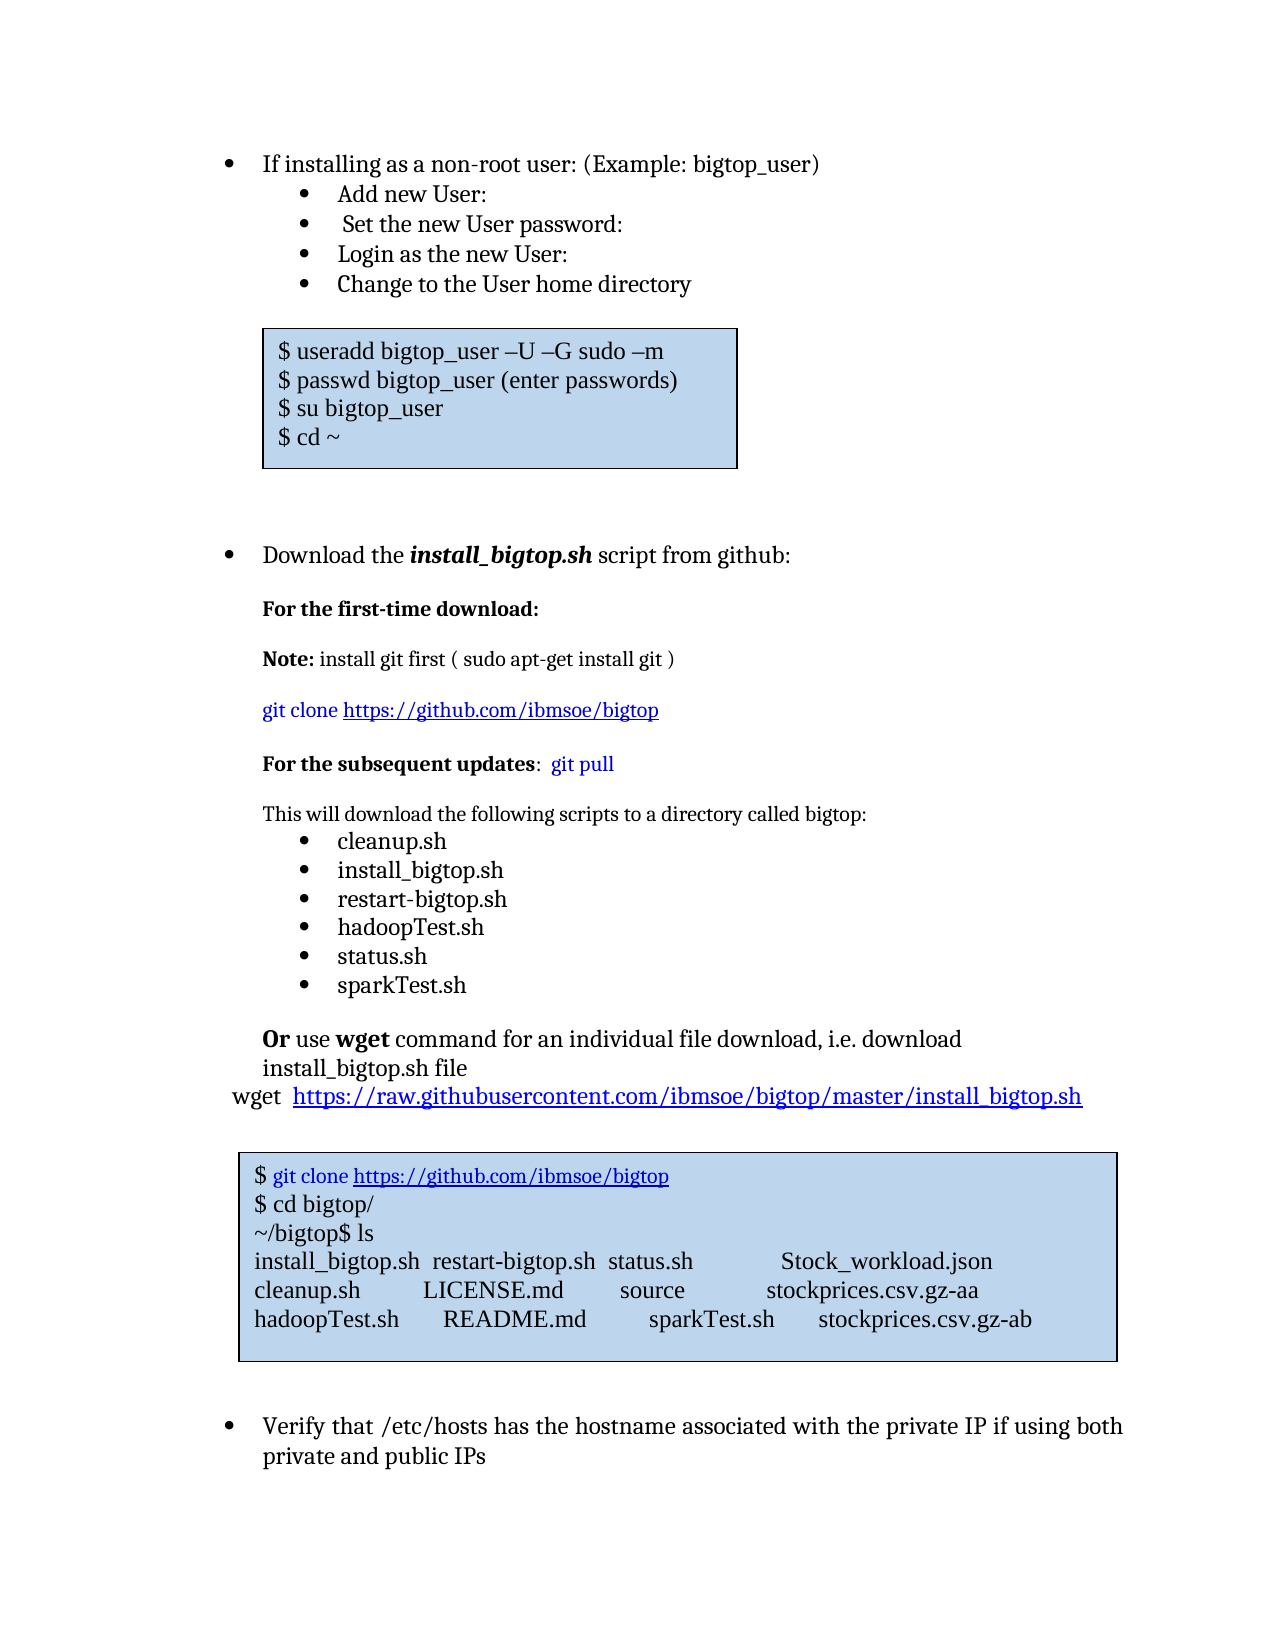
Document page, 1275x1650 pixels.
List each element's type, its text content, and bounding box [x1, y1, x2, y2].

list status.sh [300, 942, 1125, 971]
list Download the install_bigtop.sh script from github: [225, 541, 1125, 570]
list Add new User: [300, 180, 1125, 209]
text Note: install git first ( sudo apt-get install git ) [262, 647, 1125, 672]
list If installing as a non-root user: (Example: bigtop_user) [225, 150, 1125, 179]
text This will download the following scripts to a directory called bigtop: [262, 802, 1125, 827]
list cleanup.sh [300, 827, 1125, 856]
list install_bigtop.sh [300, 856, 1125, 884]
list Change to the User home directory [300, 270, 1125, 299]
list restart-bigtop.sh [300, 884, 1125, 913]
list Set the new User password: [300, 210, 1125, 239]
list Login as the new User: [300, 240, 1125, 269]
text For the first-time download: [262, 597, 1125, 622]
text git clone https://github.com/ibmsoe/bigtop [262, 697, 1125, 751]
list Verify that /etc/hosts has the hostname associated with the private IP if using both private and public IPs [225, 1412, 1125, 1471]
list hadoopTest.sh [300, 913, 1125, 942]
list sparkTest.sh [300, 971, 1125, 999]
text Or use wget command for an individual file download, i.e. download install_bigtop.sh file [262, 1025, 1125, 1082]
text For the subsequent updates: git pull [262, 751, 1125, 777]
text wget https://raw.githubusercontent.com/ibmsoe/bigtop/master/install_bigtop.sh [150, 1082, 1125, 1111]
